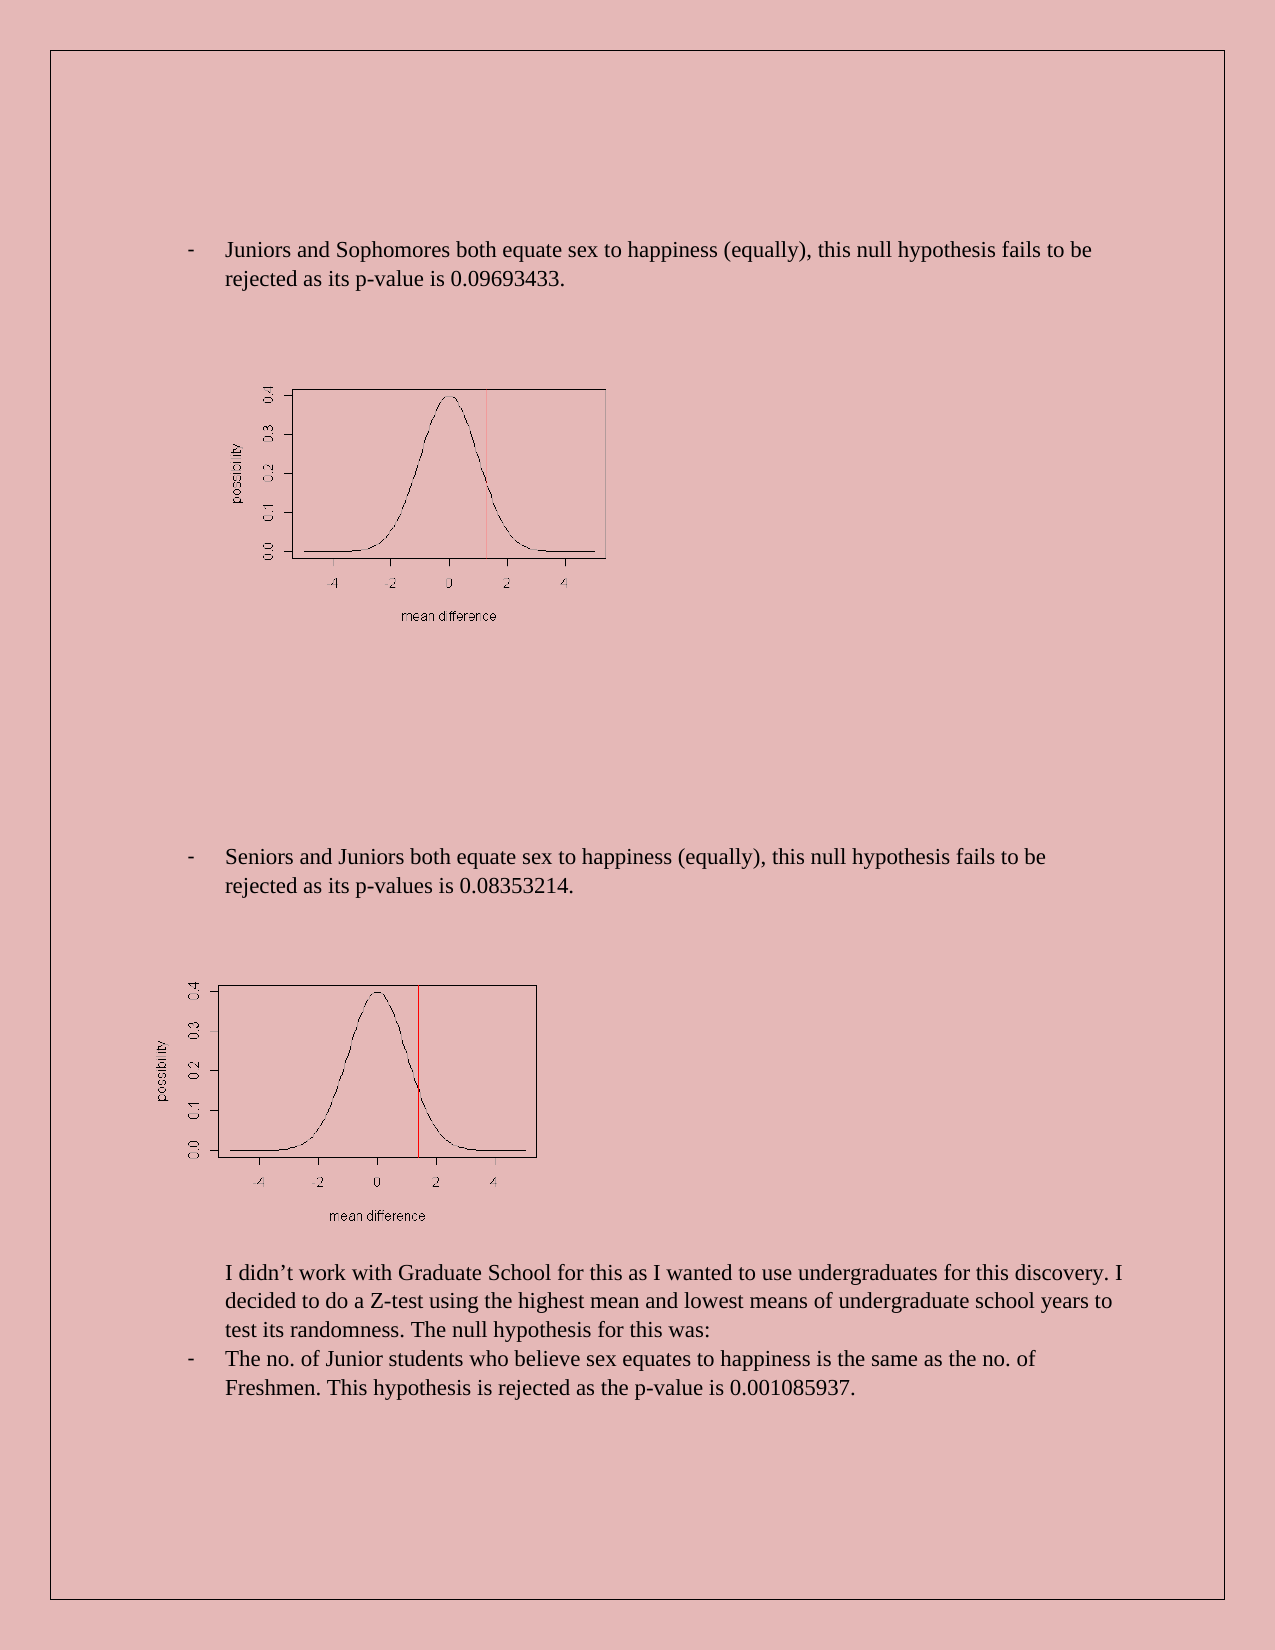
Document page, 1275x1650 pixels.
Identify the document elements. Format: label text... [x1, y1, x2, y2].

list I didn’t work with Graduate School for this as I wanted to use undergraduates for this discovery. I decided to do a Z-test using the highest mean and lowest means of undergraduate school years to test its randomness. The null hypothesis for this was: [225, 1259, 1125, 1342]
list Juniors and Sophomores both equate sex to happiness (equally), this null hypothesis fails to be rejected as its p-value is 0.09693433. [187, 235, 1125, 292]
picture [225, 322, 640, 641]
picture [150, 917, 570, 1241]
list The no. of Junior students who believe sex equates to happiness is the same as the no. of Freshmen. This hypothesis is rejected as the p-value is 0.001085937. [187, 1344, 1125, 1401]
list Seniors and Juniors both equate sex to happiness (equally), this null hypothesis fails to be rejected as its p-values is 0.08353214. [187, 842, 1125, 899]
